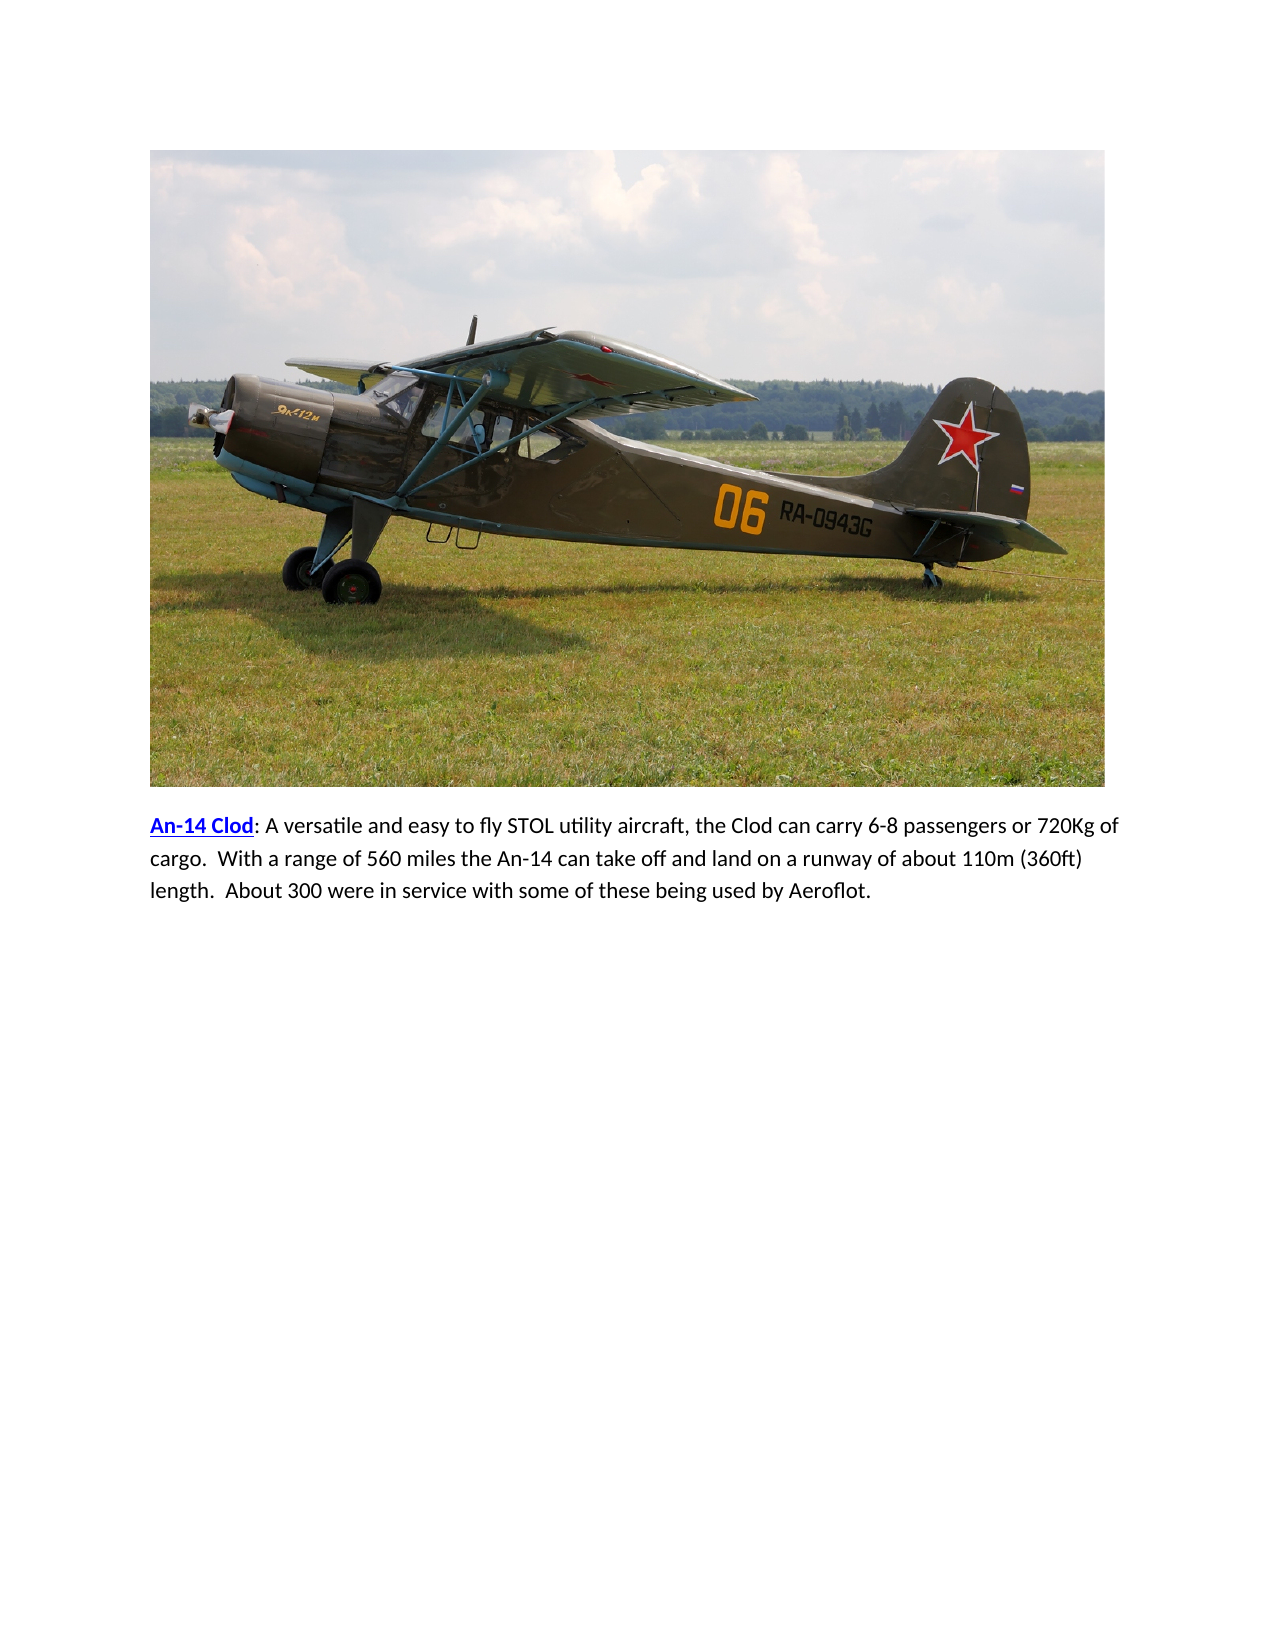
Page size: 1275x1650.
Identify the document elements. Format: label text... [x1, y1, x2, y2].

text An-14 Clod: A versatile and easy to fly STOL utility aircraft, the Clod can carry 6-8 passengers or 720Kg of cargo. With a range of 560 miles the An-14 can take off and land on a runway of about 110m (360ft) length. About 300 were in service with some of these being used by Aeroflot. [150, 811, 1125, 904]
picture [150, 150, 1105, 787]
